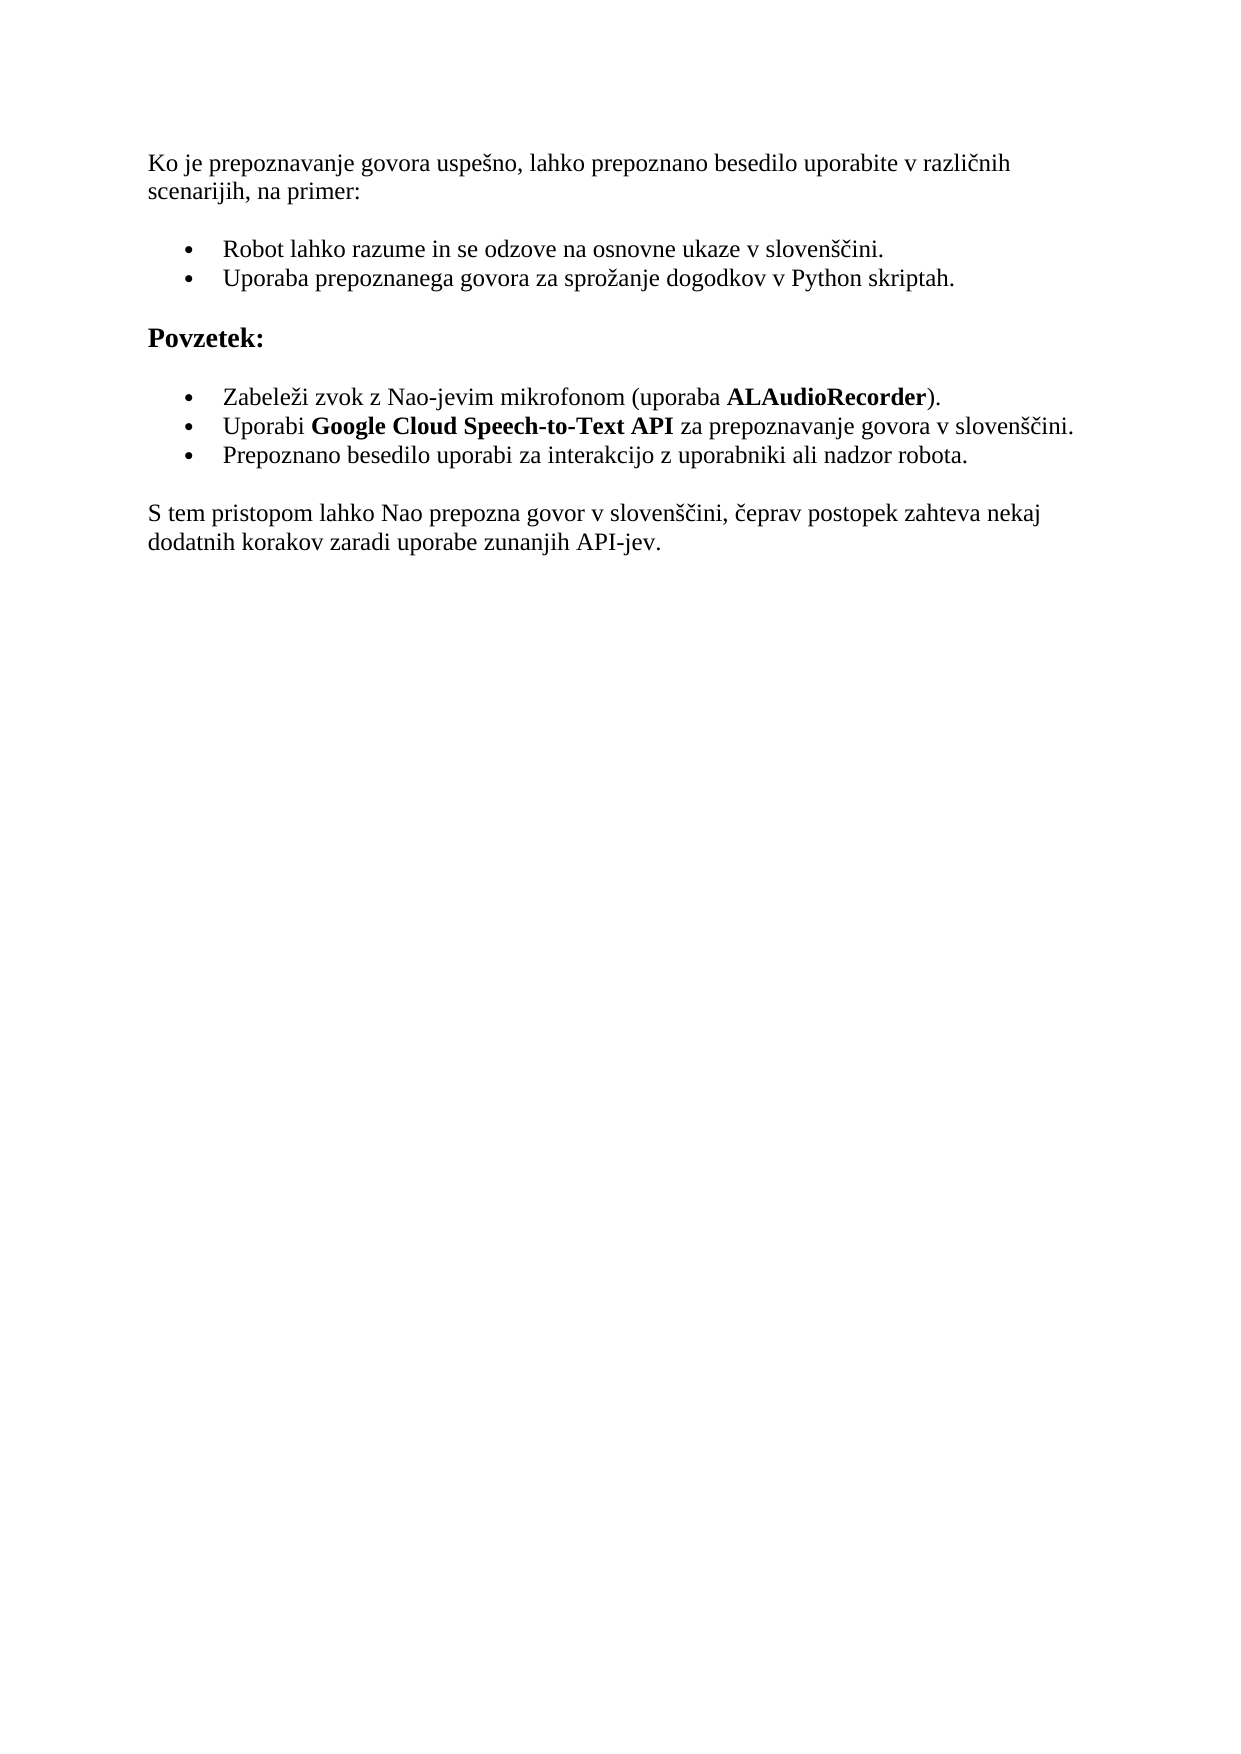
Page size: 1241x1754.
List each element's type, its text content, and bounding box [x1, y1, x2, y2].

list Uporabi Google Cloud Speech-to-Text API za prepoznavanje govora v slovenščini. [185, 411, 1093, 440]
text S tem pristopom lahko Nao prepozna govor v slovenščini, čeprav postopek zahteva nekaj dodatnih korakov zaradi uporabe zunanjih API-jev. [148, 498, 1093, 555]
list Prepoznano besedilo uporabi za interakcijo z uporabniki ali nadzor robota. [185, 440, 1093, 469]
list Robot lahko razume in se odzove na osnovne ukaze v slovenščini. [185, 234, 1093, 263]
text Ko je prepoznavanje govora uspešno, lahko prepoznano besedilo uporabite v različnih scenarijih, na primer: [148, 148, 1093, 205]
text Povzetek: [148, 321, 1093, 353]
list Zabeleži zvok z Nao-jevim mikrofonom (uporaba ALAudioRecorder). [185, 382, 1093, 411]
list Uporaba prepoznanega govora za sprožanje dogodkov v Python skriptah. [185, 263, 1093, 292]
